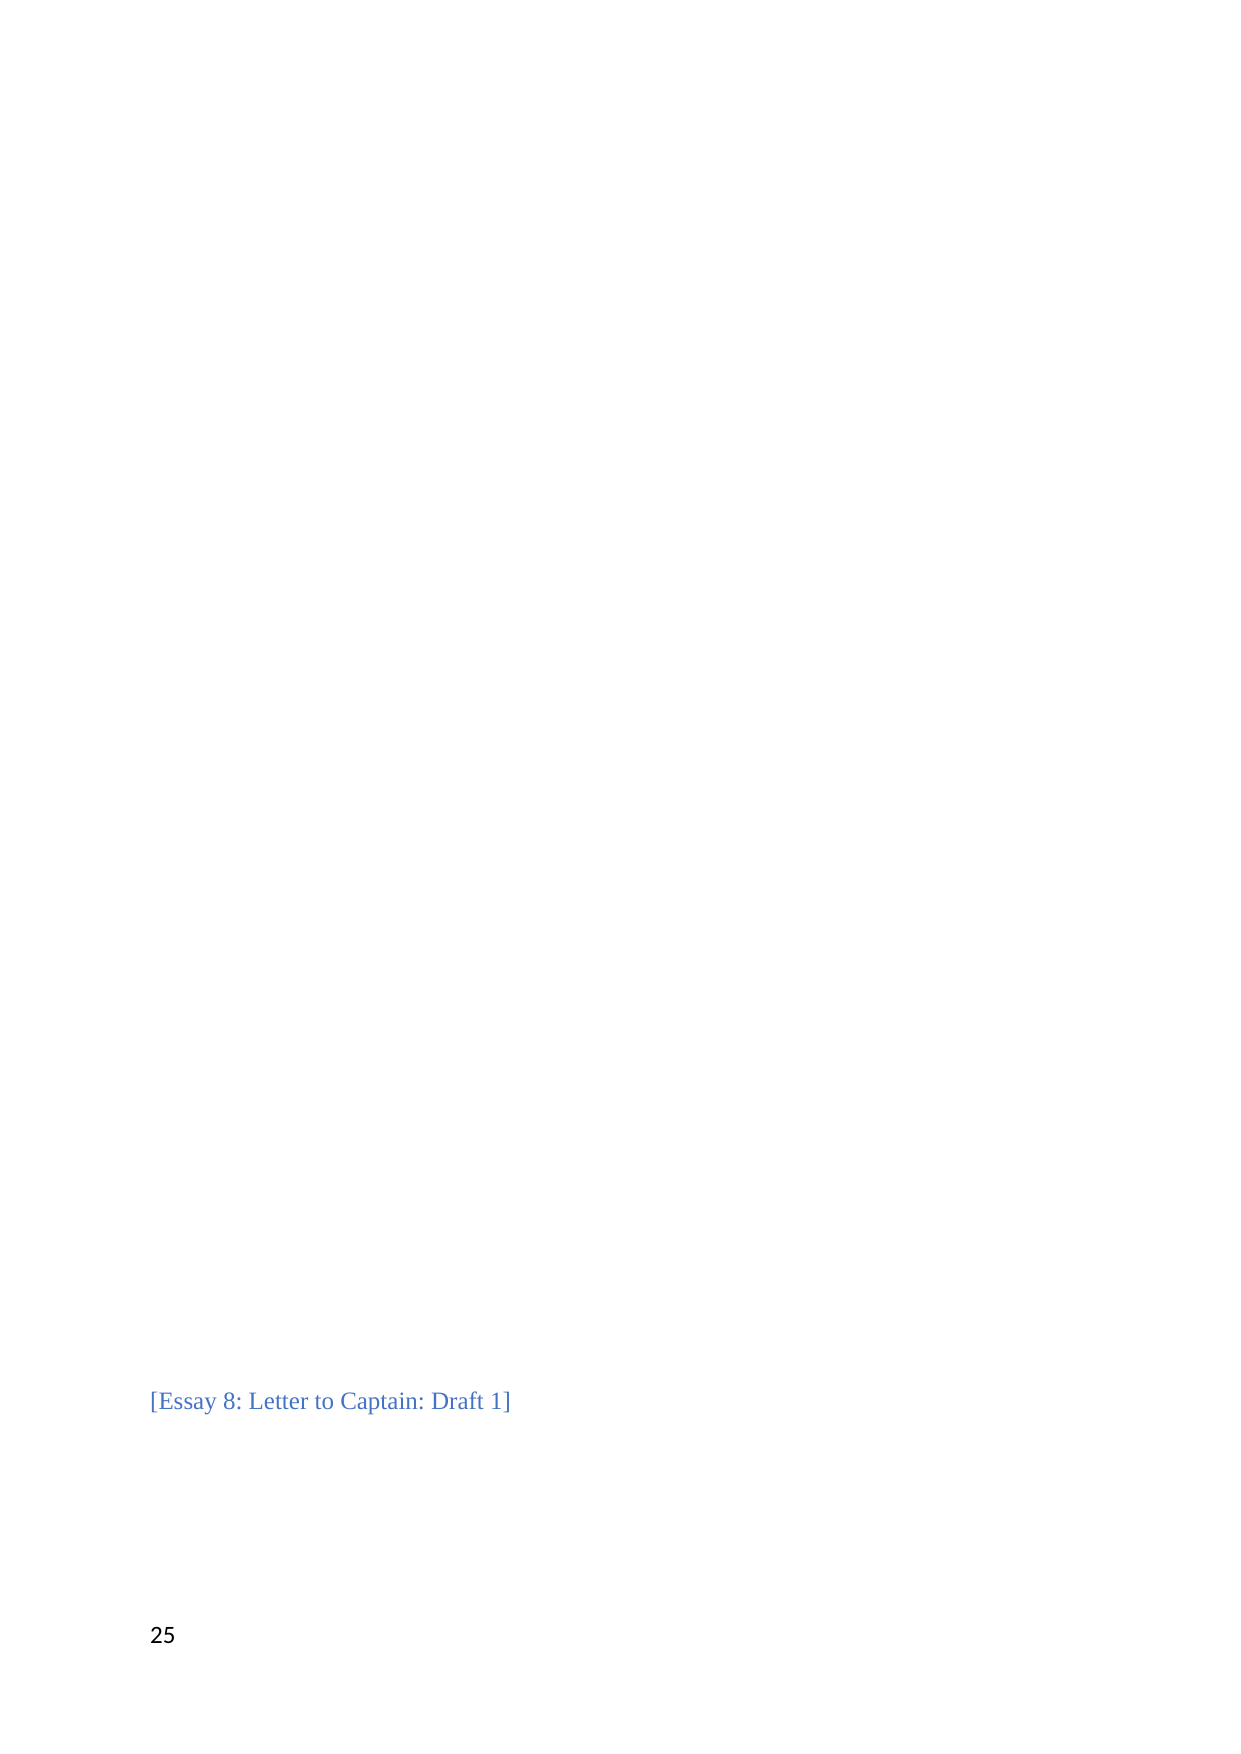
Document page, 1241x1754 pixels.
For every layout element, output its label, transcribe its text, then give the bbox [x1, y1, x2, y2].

text [Essay 8: Letter to Captain: Draft 1] [150, 1386, 1090, 1415]
